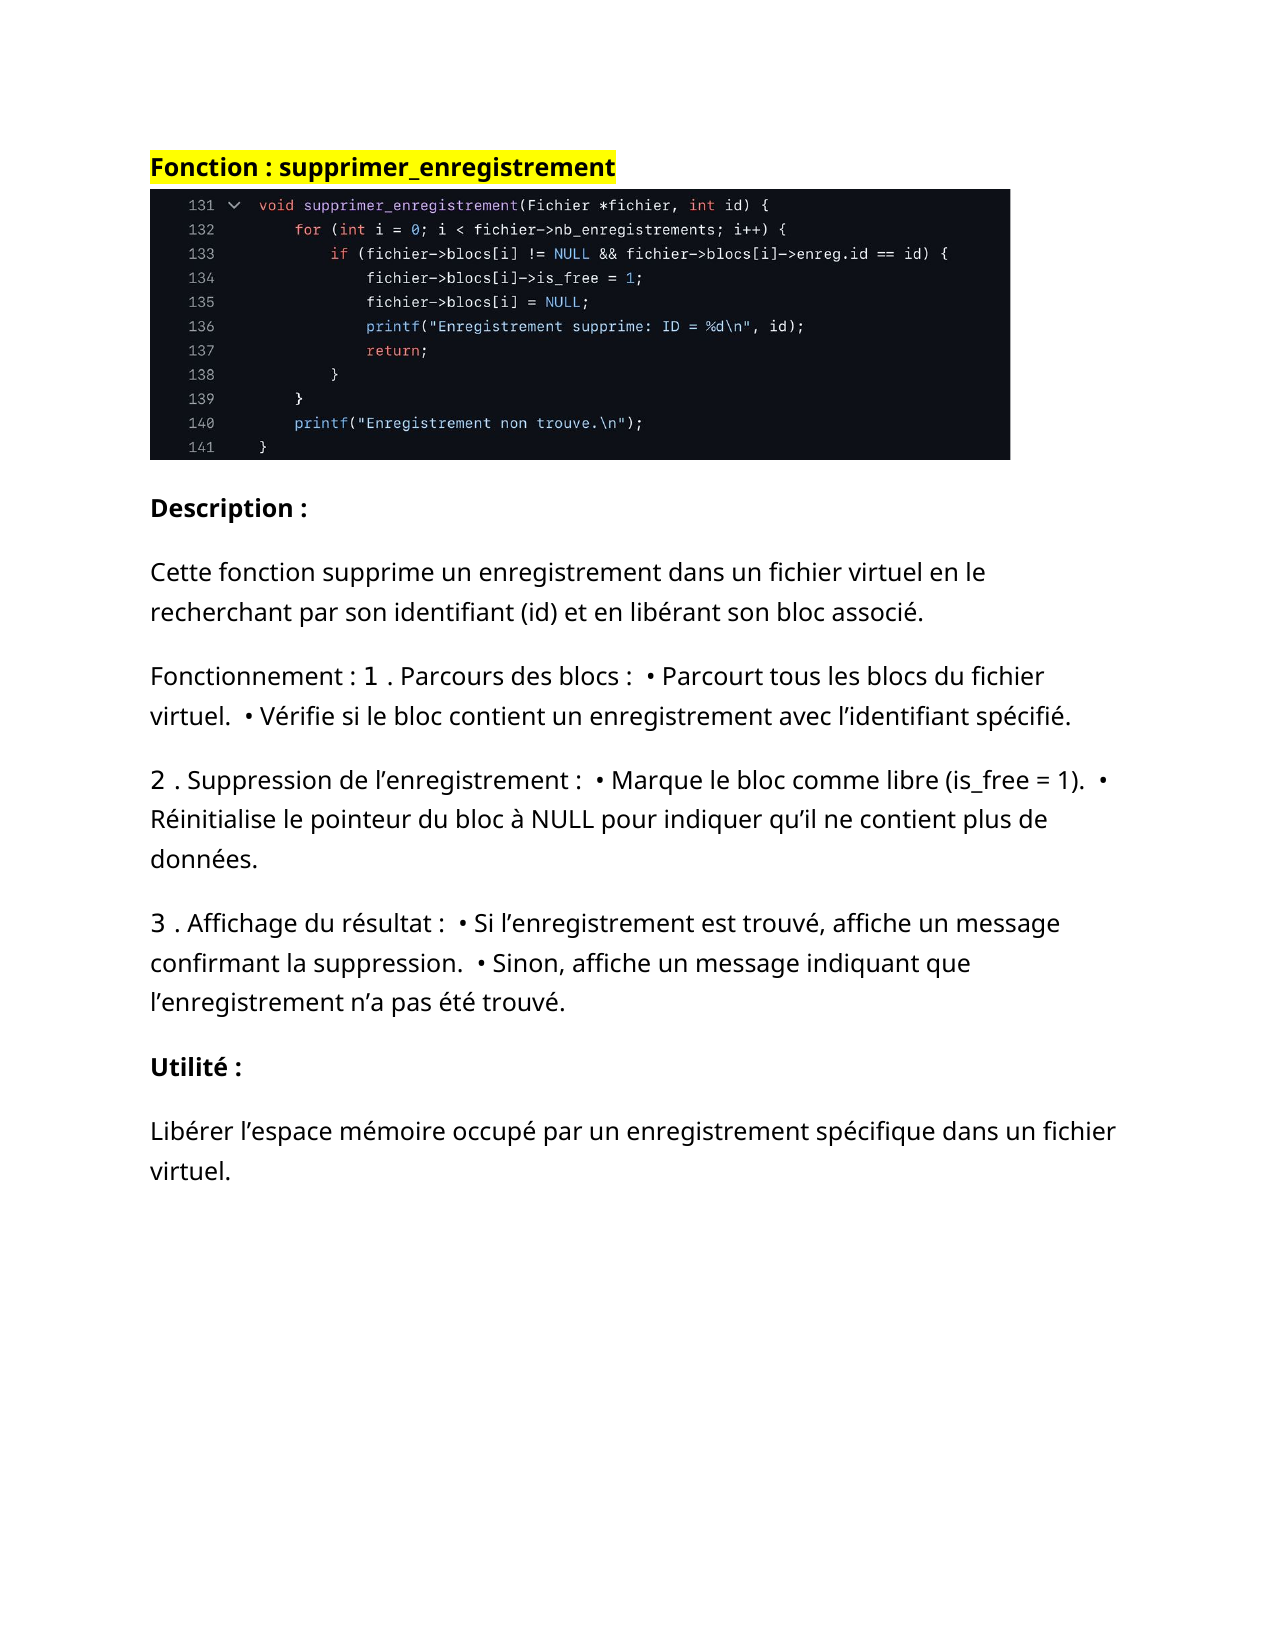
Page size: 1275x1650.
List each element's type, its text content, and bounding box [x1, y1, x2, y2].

text ‏ 3. Affichage du résultat : ‏ • Si l’enregistrement est trouvé, affiche un message confirmant la suppression. ‏ • Sinon, affiche un message indiquant que l’enregistrement n’a pas été trouvé. [150, 906, 1125, 1019]
picture [150, 189, 1011, 460]
text ‏Libérer l’espace mémoire occupé par un enregistrement spécifique dans un fichier virtuel. [150, 1114, 1125, 1187]
text ‏Utilité : [150, 1049, 1125, 1083]
text ‏‏Description : [150, 490, 1125, 524]
text ‏ 2. Suppression de l’enregistrement : ‏ • Marque le bloc comme libre (is_free = 1). ‏ • Réinitialise le pointeur du bloc à NULL pour indiquer qu’il ne contient plus de données. [150, 763, 1125, 876]
text ‏Cette fonction supprime un enregistrement dans un fichier virtuel en le recherchant par son identifiant (id) et en libérant son bloc associé. [150, 555, 1125, 628]
text ‏Fonctionnement : ‏ 1. Parcours des blocs : ‏ • Parcourt tous les blocs du fichier virtuel. ‏ • Vérifie si le bloc contient un enregistrement avec l’identifiant spécifié. [150, 659, 1125, 732]
